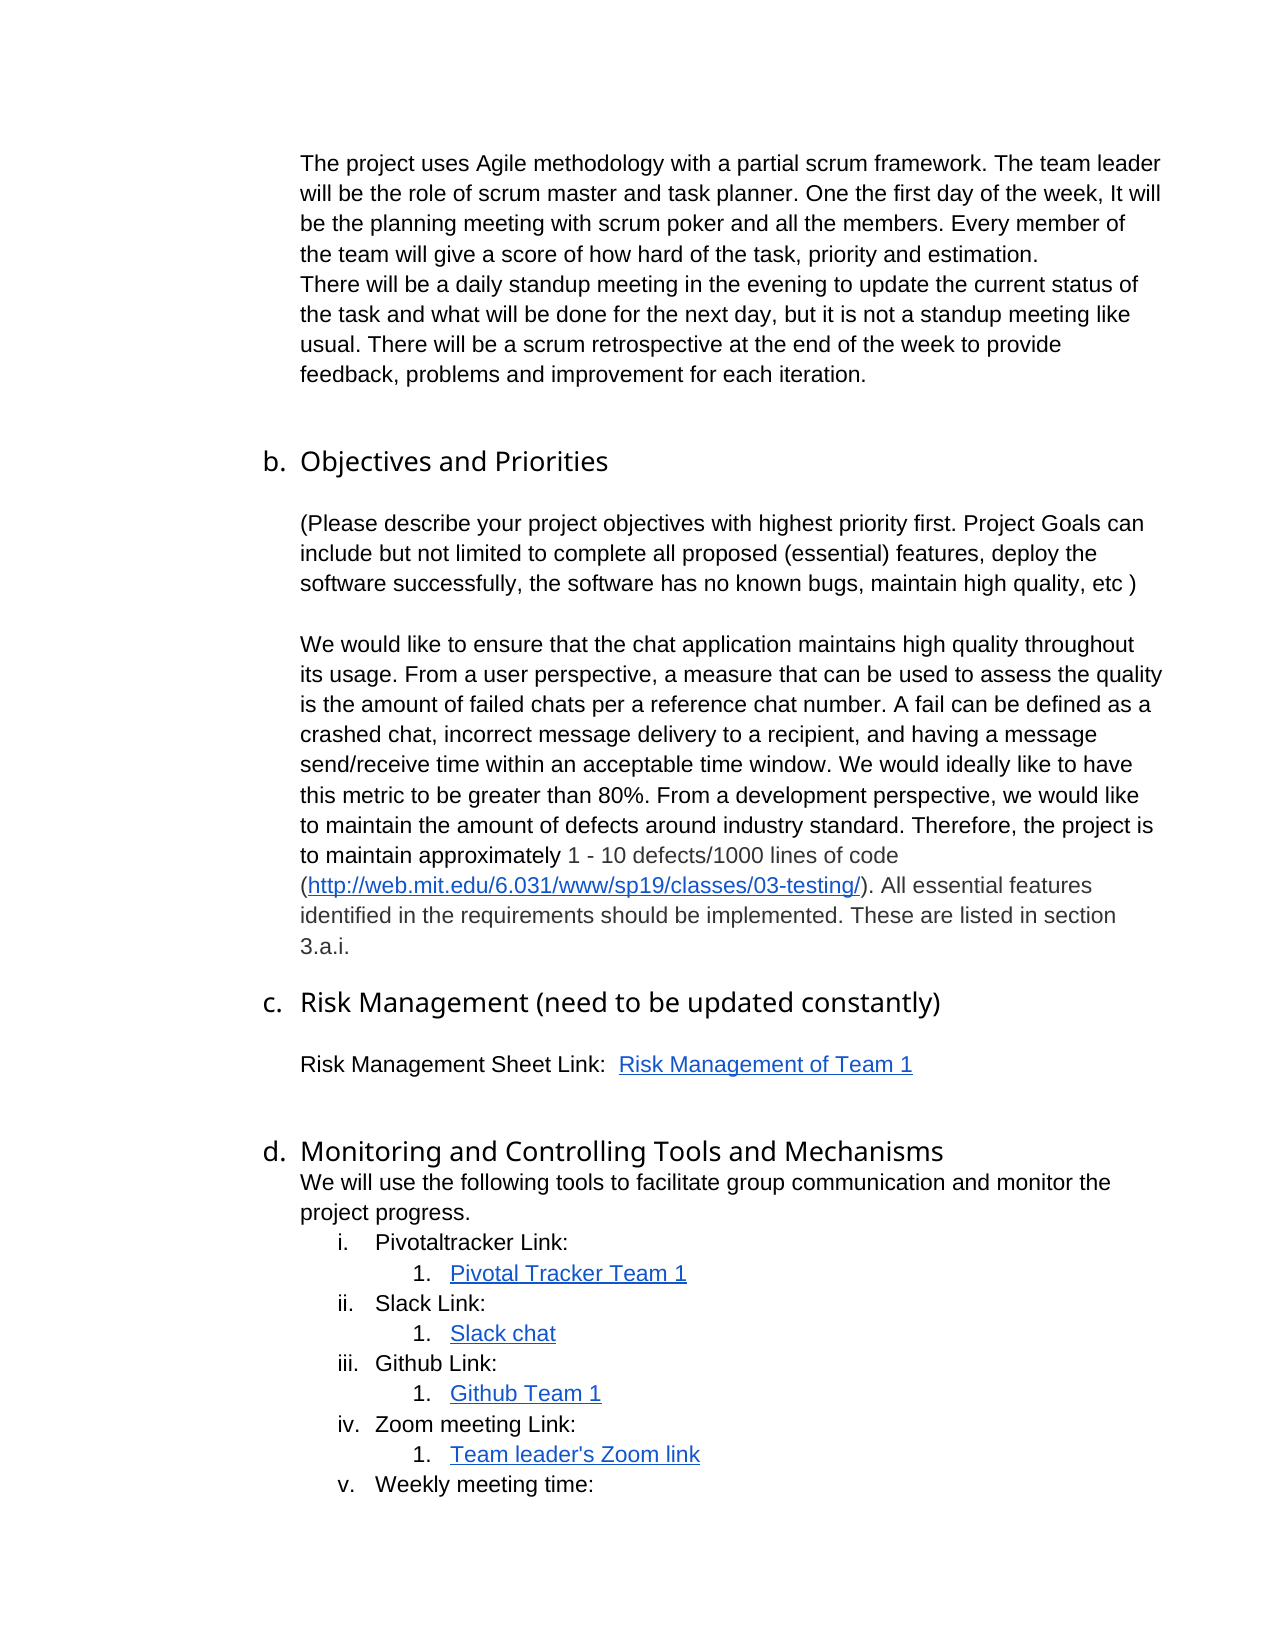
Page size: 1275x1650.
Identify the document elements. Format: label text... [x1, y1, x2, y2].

subtitle Objectives and Priorities [262, 443, 1162, 479]
text There will be a daily standup meeting in the evening to update the current status of the task and what will be done for the next day, but it is not a standup meeting like usual. There will be a scrum retrospective at the end of the week to provide feedback, problems and improvement for each iteration. [300, 271, 1162, 388]
list Zoom meeting Link: [337, 1411, 1162, 1437]
list Slack Link: [337, 1290, 1162, 1316]
text The project uses Agile methodology with a partial scrum framework. The team leader will be the role of scrum master and task planner. One the first day of the week, It will be the planning meeting with scrum poker and all the members. Every member of the team will give a score of how hard of the task, priority and estimation. [300, 150, 1162, 267]
subtitle Monitoring and Controlling Tools and Mechanisms [262, 1132, 1162, 1169]
text (Please describe your project objectives with highest priority first. Project Goals can include but not limited to complete all proposed (essential) features, deploy the software successfully, the software has no known bugs, maintain high quality, etc ) [300, 510, 1162, 597]
list Github Team 1 [412, 1380, 1162, 1407]
list Slack chat [412, 1320, 1162, 1346]
list Pivotaltracker Link: [337, 1229, 1162, 1256]
list Team leader's Zoom link [412, 1441, 1162, 1467]
list Weekly meeting time: [337, 1471, 1162, 1497]
text We will use the following tools to facilitate group communication and monitor the project progress. [300, 1169, 1162, 1226]
list Pivotal Tracker Team 1 [412, 1259, 1162, 1286]
list Github Link: [337, 1350, 1162, 1377]
text Risk Management Sheet Link: Risk Management of Team 1 [300, 1051, 1162, 1077]
subtitle Risk Management (need to be updated constantly) [262, 984, 1162, 1021]
text We would like to ensure that the chat application maintains high quality throughout its usage. From a user perspective, a measure that can be used to assess the quality is the amount of failed chats per a reference chat number. A fail can be defined as a crashed chat, incorrect message delivery to a recipient, and having a message send/receive time within an acceptable time window. We would ideally like to have this metric to be greater than 80%. From a development perspective, we would like to maintain the amount of defects around industry standard. Therefore, the project is to maintain approximately 1 - 10 defects/1000 lines of code (http://web.mit.edu/6.031/www/sp19/classes/03-testing/). All essential features identified in the requirements should be implemented. These are listed in section 3.a.i. [300, 631, 1162, 959]
